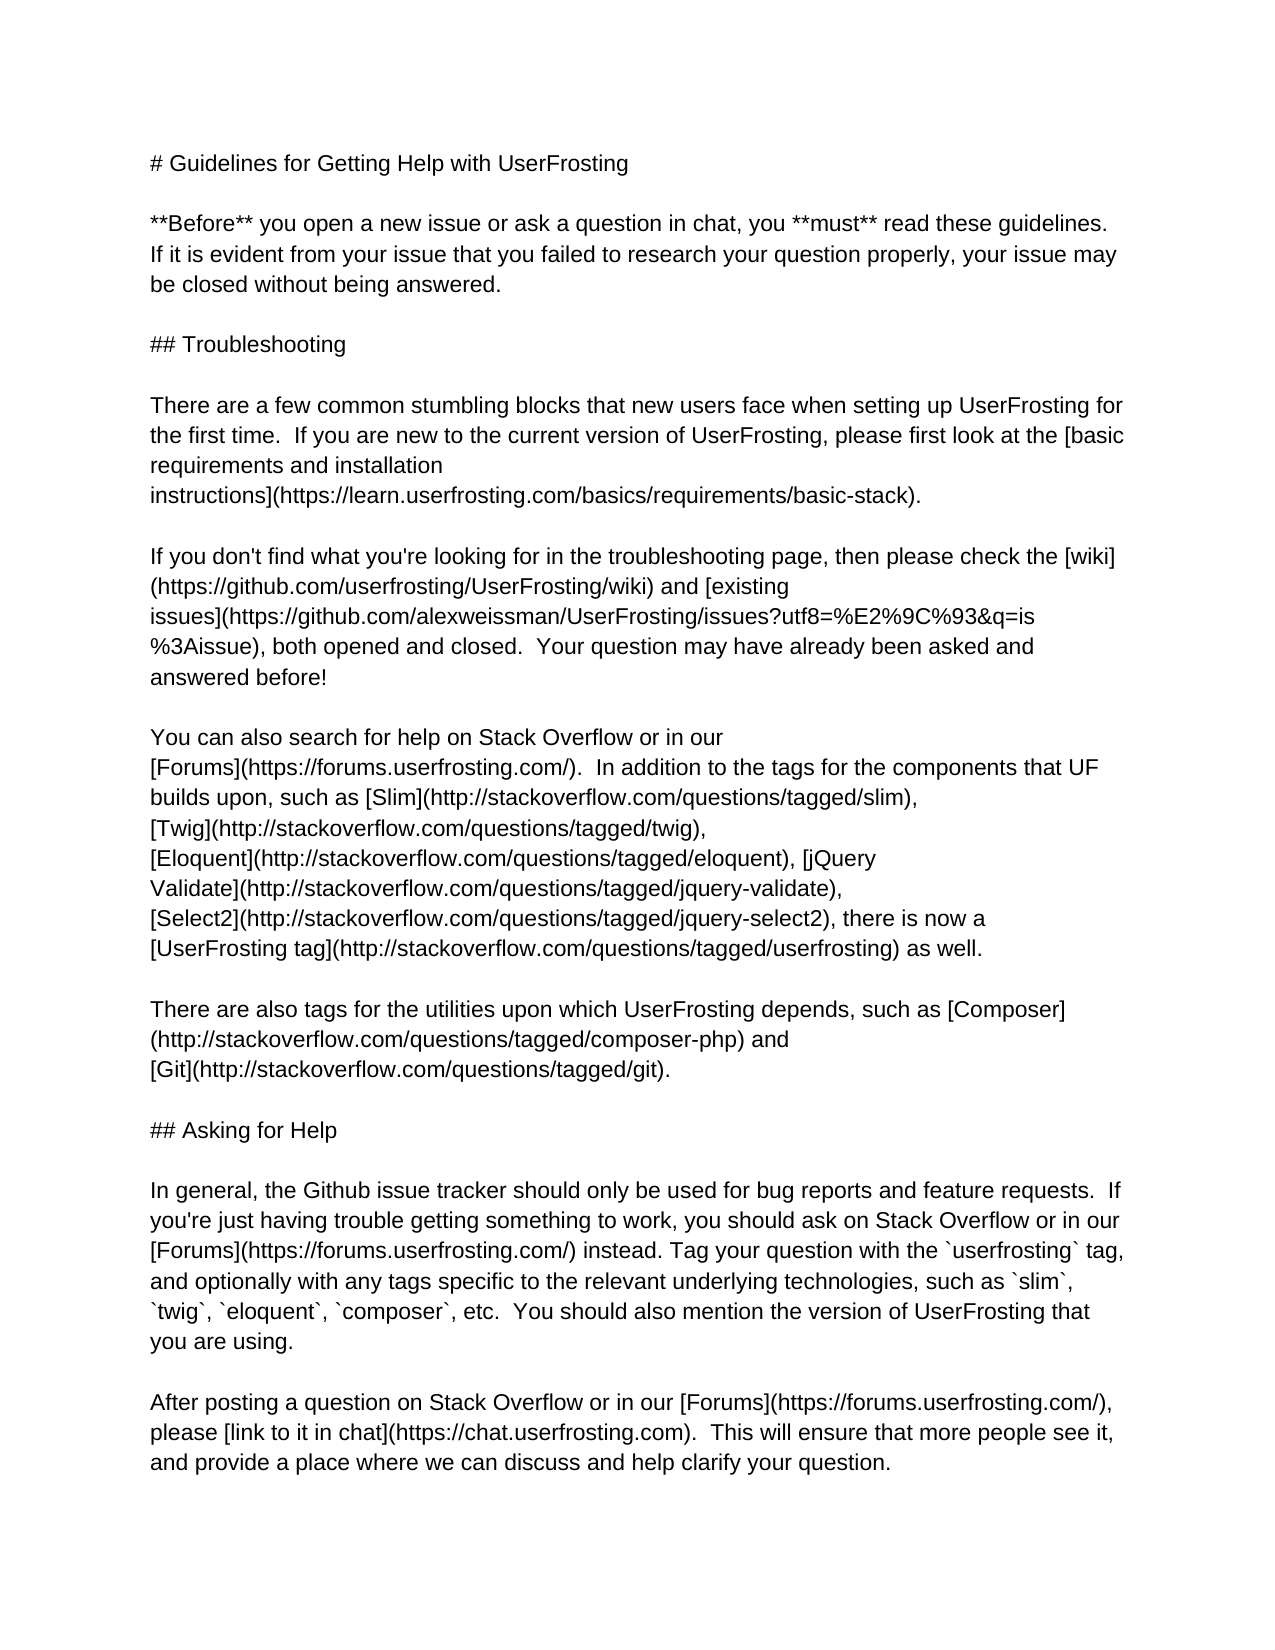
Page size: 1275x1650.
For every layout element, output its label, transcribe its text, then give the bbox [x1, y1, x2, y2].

text # Guidelines for Getting Help with UserFrosting [150, 150, 1125, 176]
text There are a few common stumbling blocks that new users face when setting up UserFrosting for the first time. If you are new to the current version of UserFrosting, please first look at the [basic requirements and installation instructions](https://learn.userfrosting.com/basics/requirements/basic-stack). [150, 392, 1125, 509]
text There are also tags for the utilities upon which UserFrosting depends, such as [Composer](http://stackoverflow.com/questions/tagged/composer-php) and [Git](http://stackoverflow.com/questions/tagged/git). [150, 996, 1125, 1083]
text You can also search for help on Stack Overflow or in our [Forums](https://forums.userfrosting.com/). In addition to the tags for the components that UF builds upon, such as [Slim](http://stackoverflow.com/questions/tagged/slim), [Twig](http://stackoverflow.com/questions/tagged/twig), [Eloquent](http://stackoverflow.com/questions/tagged/eloquent), [jQuery Validate](http://stackoverflow.com/questions/tagged/jquery-validate), [Select2](http://stackoverflow.com/questions/tagged/jquery-select2), there is now a [UserFrosting tag](http://stackoverflow.com/questions/tagged/userfrosting) as well. [150, 724, 1125, 962]
text ## Troubleshooting [150, 331, 1125, 358]
text **Before** you open a new issue or ask a question in chat, you **must** read these guidelines. If it is evident from your issue that you failed to research your question properly, your issue may be closed without being answered. [150, 210, 1125, 297]
text ## Asking for Help [150, 1117, 1125, 1143]
text After posting a question on Stack Overflow or in our [Forums](https://forums.userfrosting.com/), please [link to it in chat](https://chat.userfrosting.com). This will ensure that more people see it, and provide a place where we can discuss and help clarify your question. [150, 1388, 1125, 1475]
text In general, the Github issue tracker should only be used for bug reports and feature requests. If you're just having trouble getting something to work, you should ask on Stack Overflow or in our [Forums](https://forums.userfrosting.com/) instead. Tag your question with the `userfrosting` tag, and optionally with any tags specific to the relevant underlying technologies, such as `slim`, `twig`, `eloquent`, `composer`, etc. You should also mention the version of UserFrosting that you are using. [150, 1177, 1125, 1354]
text If you don't find what you're looking for in the troubleshooting page, then please check the [wiki](https://github.com/userfrosting/UserFrosting/wiki) and [existing issues](https://github.com/alexweissman/UserFrosting/issues?utf8=%E2%9C%93&q=is%3Aissue), both opened and closed. Your question may have already been asked and answered before! [150, 543, 1125, 690]
